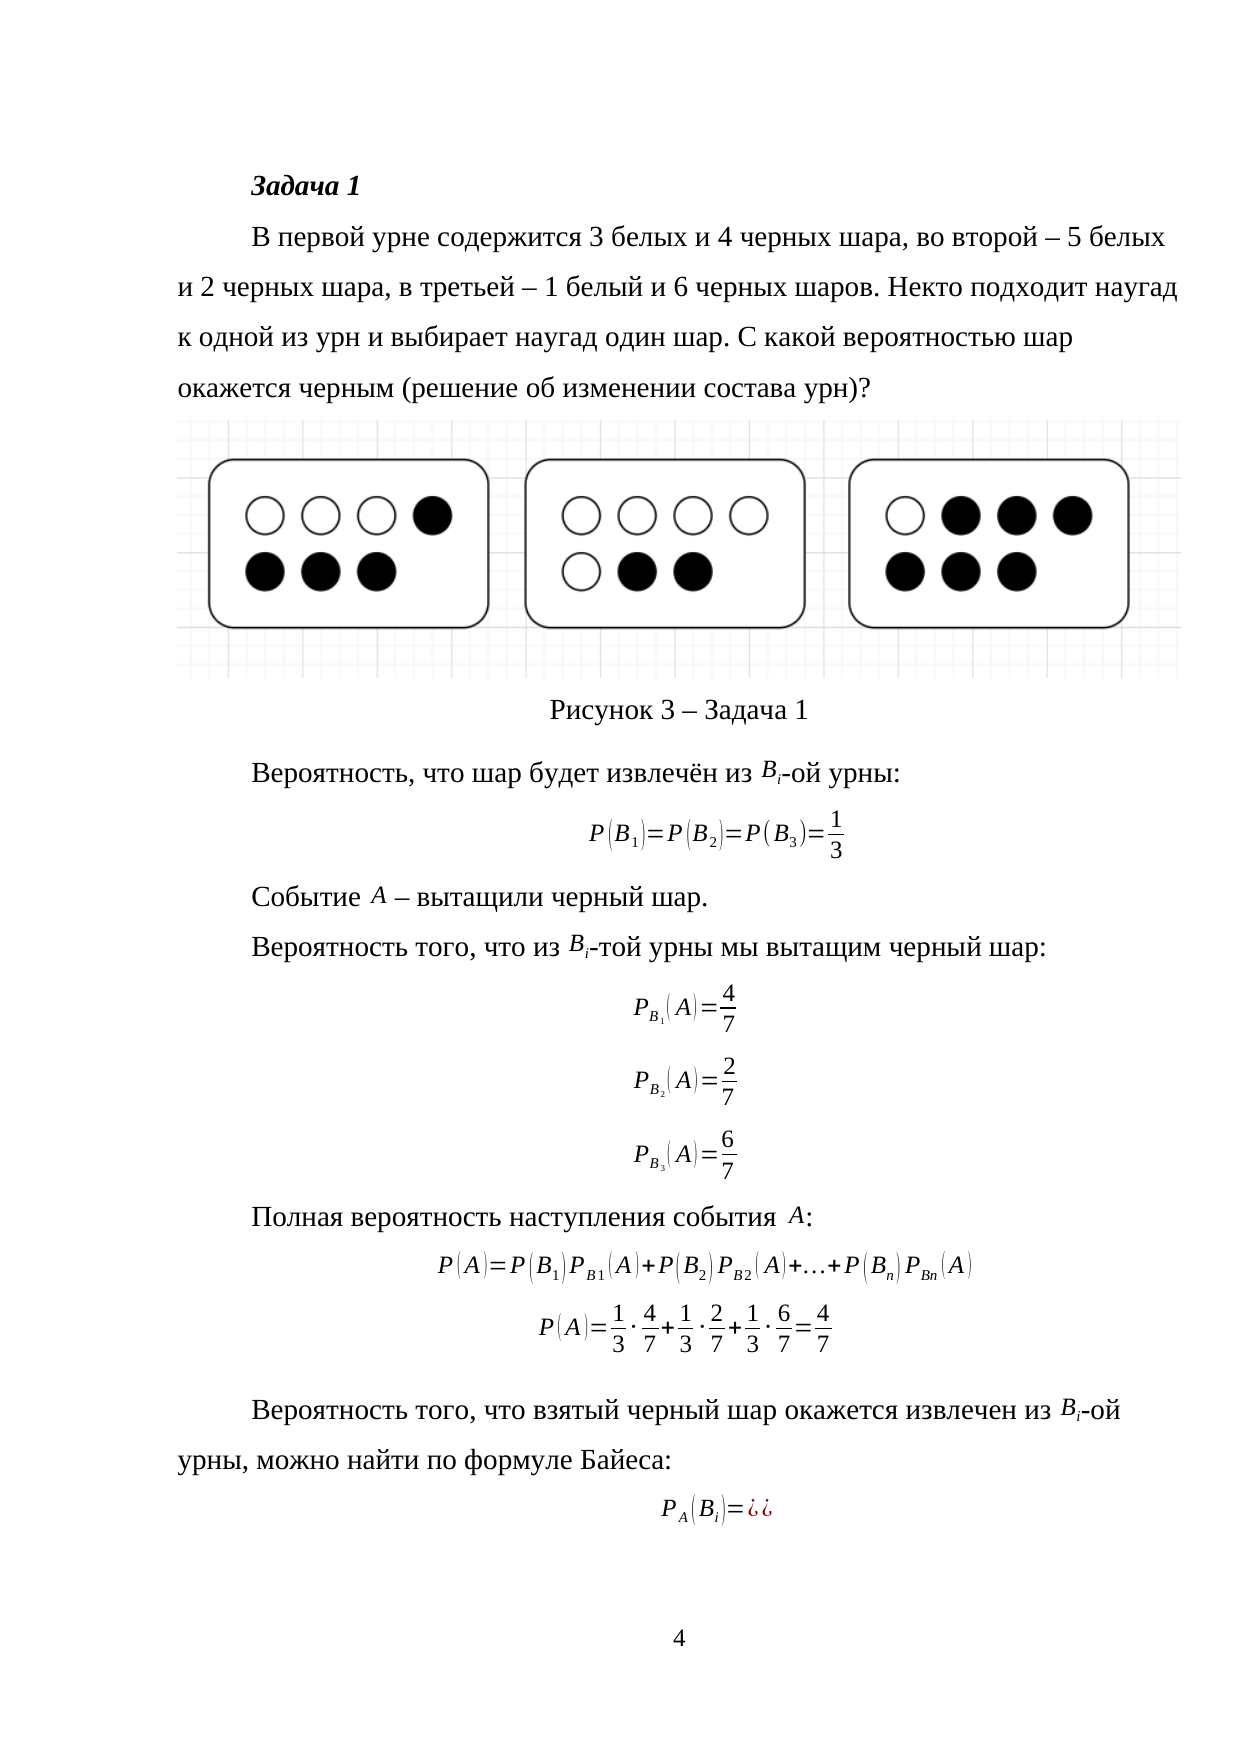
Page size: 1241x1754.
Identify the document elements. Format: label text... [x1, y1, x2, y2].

list Вероятность того, что взятый черный шар окажется извлечен из -ой урны, можно найти по формуле Байеса: [177, 1392, 1181, 1476]
text Рисунок 3 – Задача 1 [177, 692, 1181, 726]
list Полная вероятность наступления события : [213, 1199, 1157, 1233]
list Событие – вытащили черный шар. [177, 879, 1181, 912]
list Вероятность того, что из -той урны мы вытащим черный шар: [177, 929, 1181, 962]
picture [177, 420, 1182, 678]
text Задача 1 [177, 168, 1181, 202]
list В первой урне содержится 3 белых и 4 черных шара, во второй – 5 белых и 2 черных шара, в третьей – 1 белый и 6 черных шаров. Некто подходит наугад к одной из урн и выбирает наугад один шар. С какой вероятностью шар окажется черным (решение об изменении состава урн)? [177, 219, 1181, 403]
list Вероятность, что шар будет извлечён из -ой урны: [177, 755, 1181, 788]
